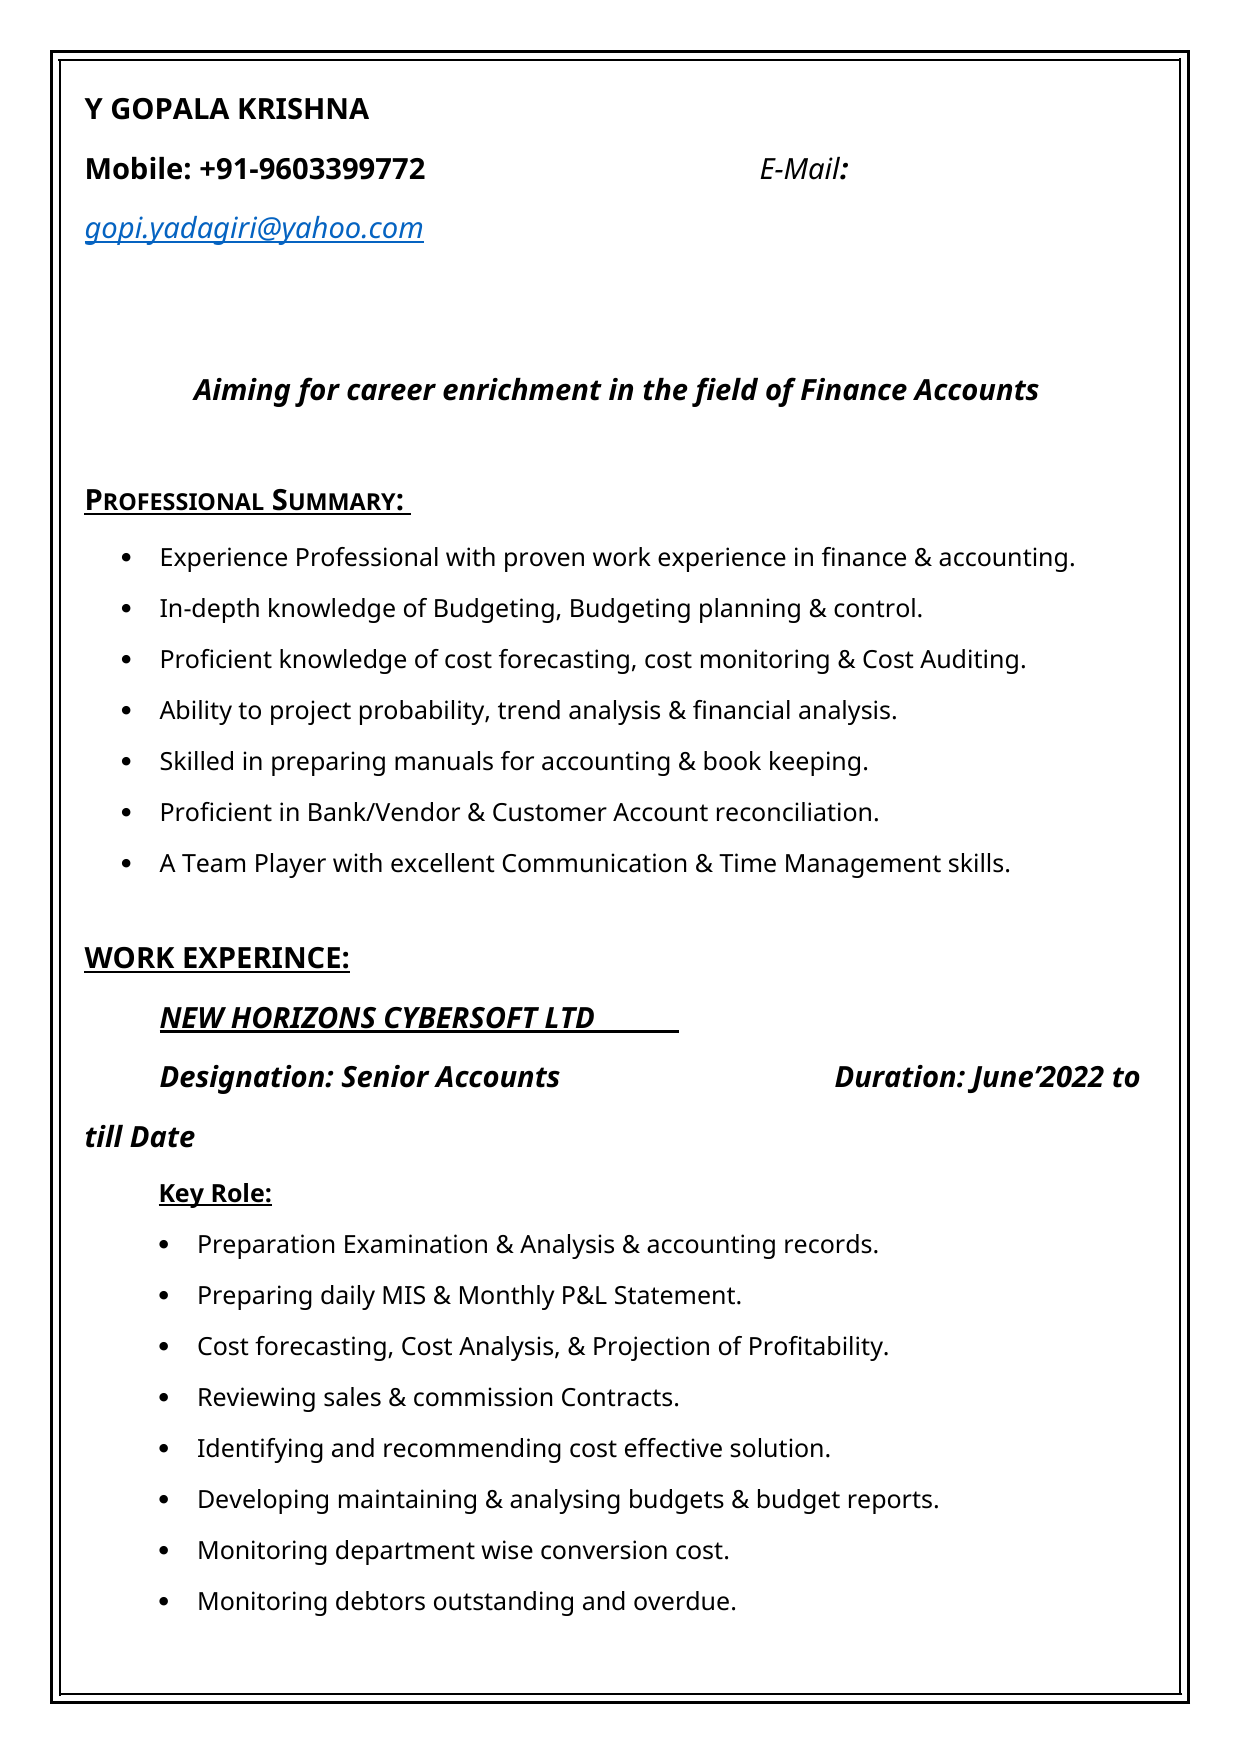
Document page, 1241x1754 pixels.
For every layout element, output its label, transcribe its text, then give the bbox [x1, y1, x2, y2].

list Ability to project probability, trend analysis & financial analysis. [122, 692, 1153, 726]
text Key Role: [84, 1175, 1153, 1209]
list Experience Professional with proven work experience in finance & accounting. [122, 539, 1153, 573]
text Designation: Senior Accounts Duration: June’2022 to till Date [84, 1056, 1153, 1156]
list In-depth knowledge of Budgeting, Budgeting planning & control. [122, 590, 1153, 624]
list Skilled in preparing manuals for accounting & book keeping. [122, 743, 1153, 777]
list Developing maintaining & analysing budgets & budget reports. [159, 1482, 1153, 1516]
text NEW HORIZONS CYBERSOFT LTD [84, 997, 1153, 1037]
text Professional Summary: [84, 480, 1153, 519]
text WORK EXPERINCE: [84, 937, 1153, 977]
list Cost forecasting, Cost Analysis, & Projection of Profitability. [159, 1328, 1153, 1363]
list Reviewing sales & commission Contracts. [159, 1379, 1153, 1414]
list Proficient in Bank/Vendor & Customer Account reconciliation. [122, 794, 1153, 828]
text Mobile: +91-9603399772 E-Mail: gopi.yadagiri@yahoo.com [84, 148, 1153, 247]
list Preparation Examination & Analysis & accounting records. [159, 1226, 1153, 1261]
list Identifying and recommending cost effective solution. [159, 1431, 1153, 1465]
list Proficient knowledge of cost forecasting, cost monitoring & Cost Auditing. [122, 641, 1153, 675]
text Y GOPALA KRISHNA [84, 89, 1153, 128]
list Monitoring debtors outstanding and overdue. [159, 1584, 1153, 1618]
list Preparing daily MIS & Monthly P&L Statement. [159, 1277, 1153, 1312]
list Monitoring department wise conversion cost. [159, 1533, 1153, 1567]
list A Team Player with excellent Communication & Time Management skills. [122, 845, 1153, 879]
text Aiming for career enrichment in the field of Finance Accounts [84, 369, 1153, 409]
